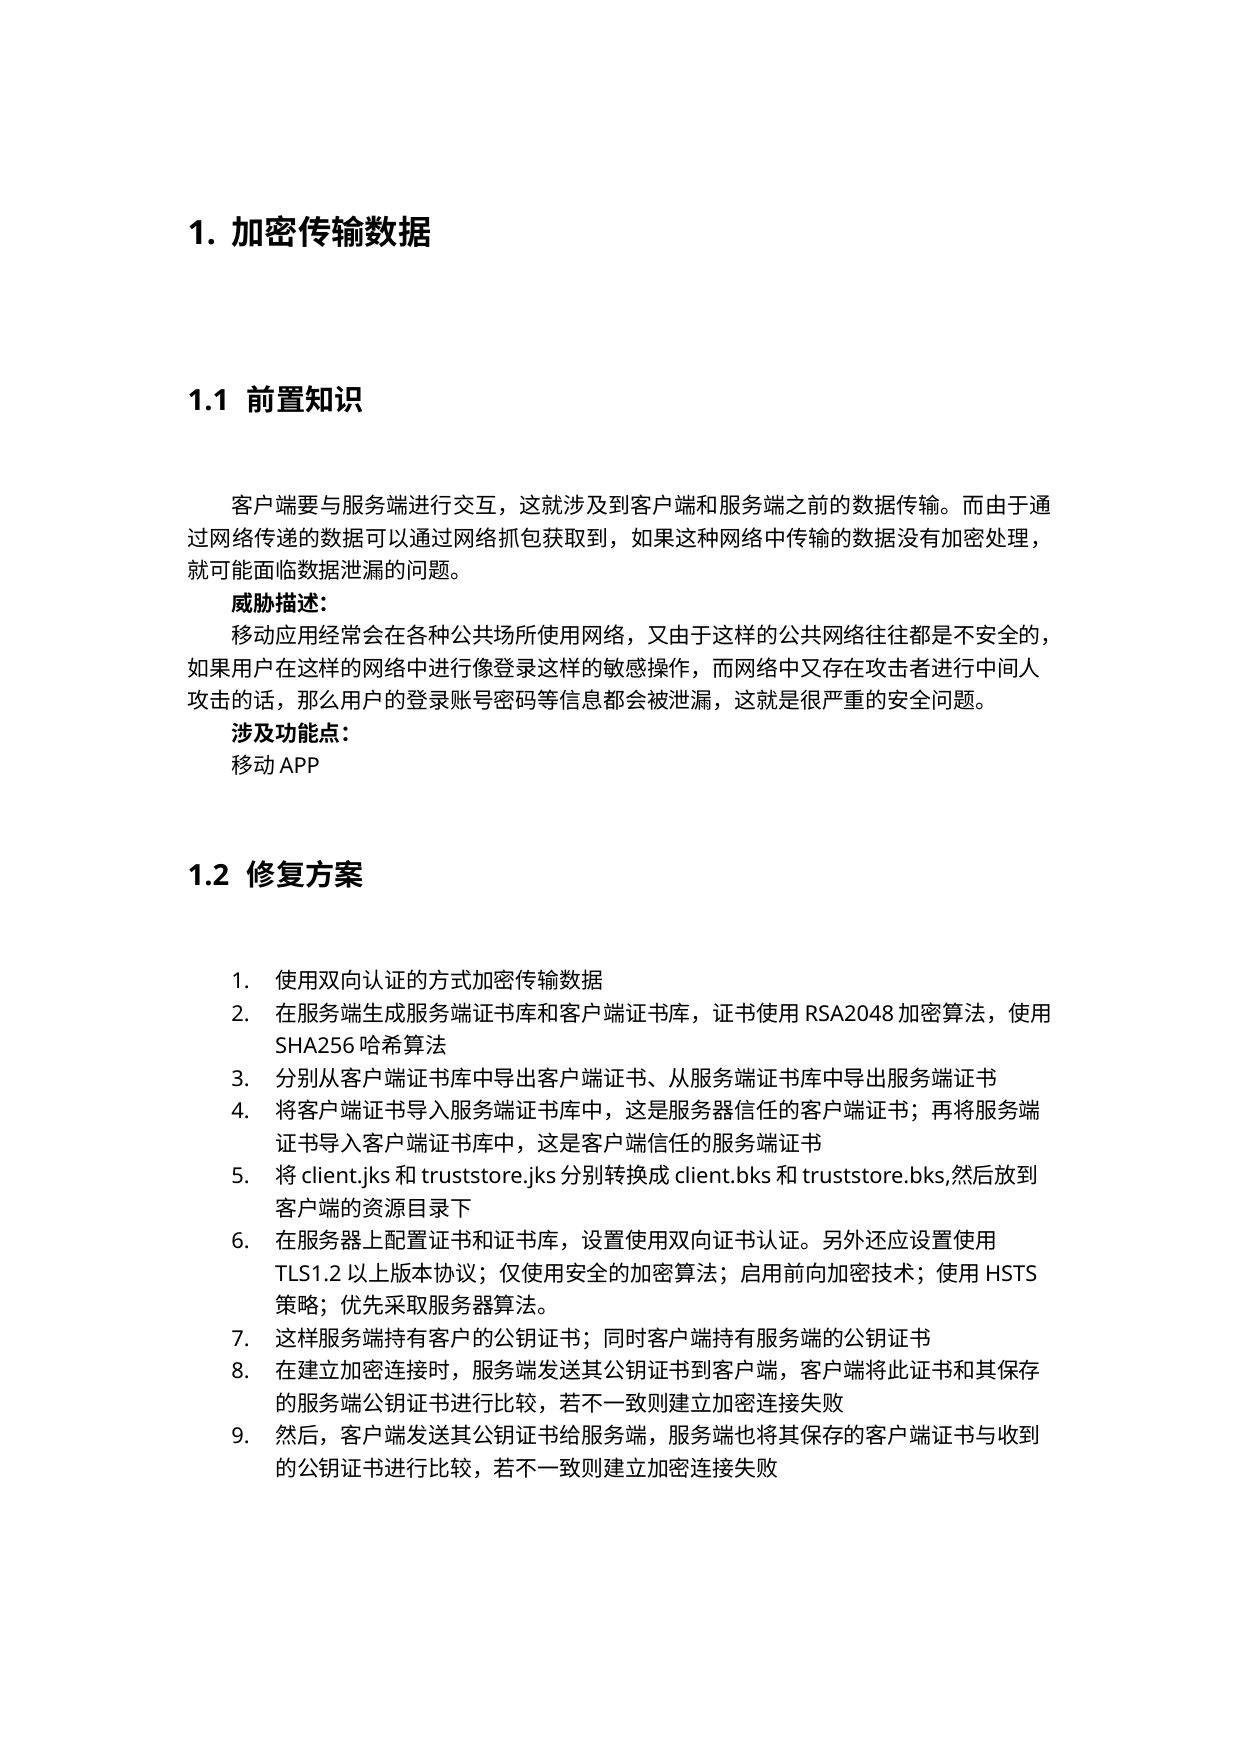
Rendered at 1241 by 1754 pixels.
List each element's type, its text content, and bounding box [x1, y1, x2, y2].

text 威胁描述： [187, 586, 1053, 618]
list 这样服务端持有客户的公钥证书；同时客户端持有服务端的公钥证书 [231, 1321, 1053, 1353]
list 分别从客户端证书库中导出客户端证书、从服务端证书库中导出服务端证书 [231, 1061, 1053, 1093]
list 在建立加密连接时，服务端发送其公钥证书到客户端，客户端将此证书和其保存的服务端公钥证书进行比较，若不一致则建立加密连接失败 [231, 1353, 1053, 1418]
subtitle 前置知识 [187, 365, 1053, 430]
text 移动APP [187, 748, 1053, 781]
list 在服务端生成服务端证书库和客户端证书库，证书使用RSA2048加密算法，使用SHA256哈希算法 [231, 996, 1053, 1061]
list 使用双向认证的方式加密传输数据 [231, 963, 1053, 996]
text 移动应用经常会在各种公共场所使用网络，又由于这样的公共网络往往都是不安全的，如果用户在这样的网络中进行像登录这样的敏感操作，而网络中又存在攻击者进行中间人攻击的话，那么用户的登录账号密码等信息都会被泄漏，这就是很严重的安全问题。 [187, 618, 1053, 716]
list 在服务器上配置证书和证书库，设置使用双向证书认证。另外还应设置使用TLS1.2以上版本协议；仅使用安全的加密算法；启用前向加密技术；使用HSTS策略；优先采取服务器算法。 [231, 1223, 1053, 1321]
subtitle 修复方案 [187, 840, 1053, 905]
list 然后，客户端发送其公钥证书给服务端，服务端也将其保存的客户端证书与收到的公钥证书进行比较，若不一致则建立加密连接失败 [231, 1418, 1053, 1483]
text 涉及功能点： [187, 716, 1053, 748]
subtitle 加密传输数据 [187, 197, 1053, 262]
list 将客户端证书导入服务端证书库中，这是服务器信任的客户端证书；再将服务端证书导入客户端证书库中，这是客户端信任的服务端证书 [231, 1093, 1053, 1158]
text 客户端要与服务端进行交互，这就涉及到客户端和服务端之前的数据传输。而由于通过网络传递的数据可以通过网络抓包获取到，如果这种网络中传输的数据没有加密处理，就可能面临数据泄漏的问题。 [187, 488, 1053, 586]
list 将client.jks和truststore.jks分别转换成client.bks和truststore.bks,然后放到客户端的资源目录下 [231, 1158, 1053, 1223]
